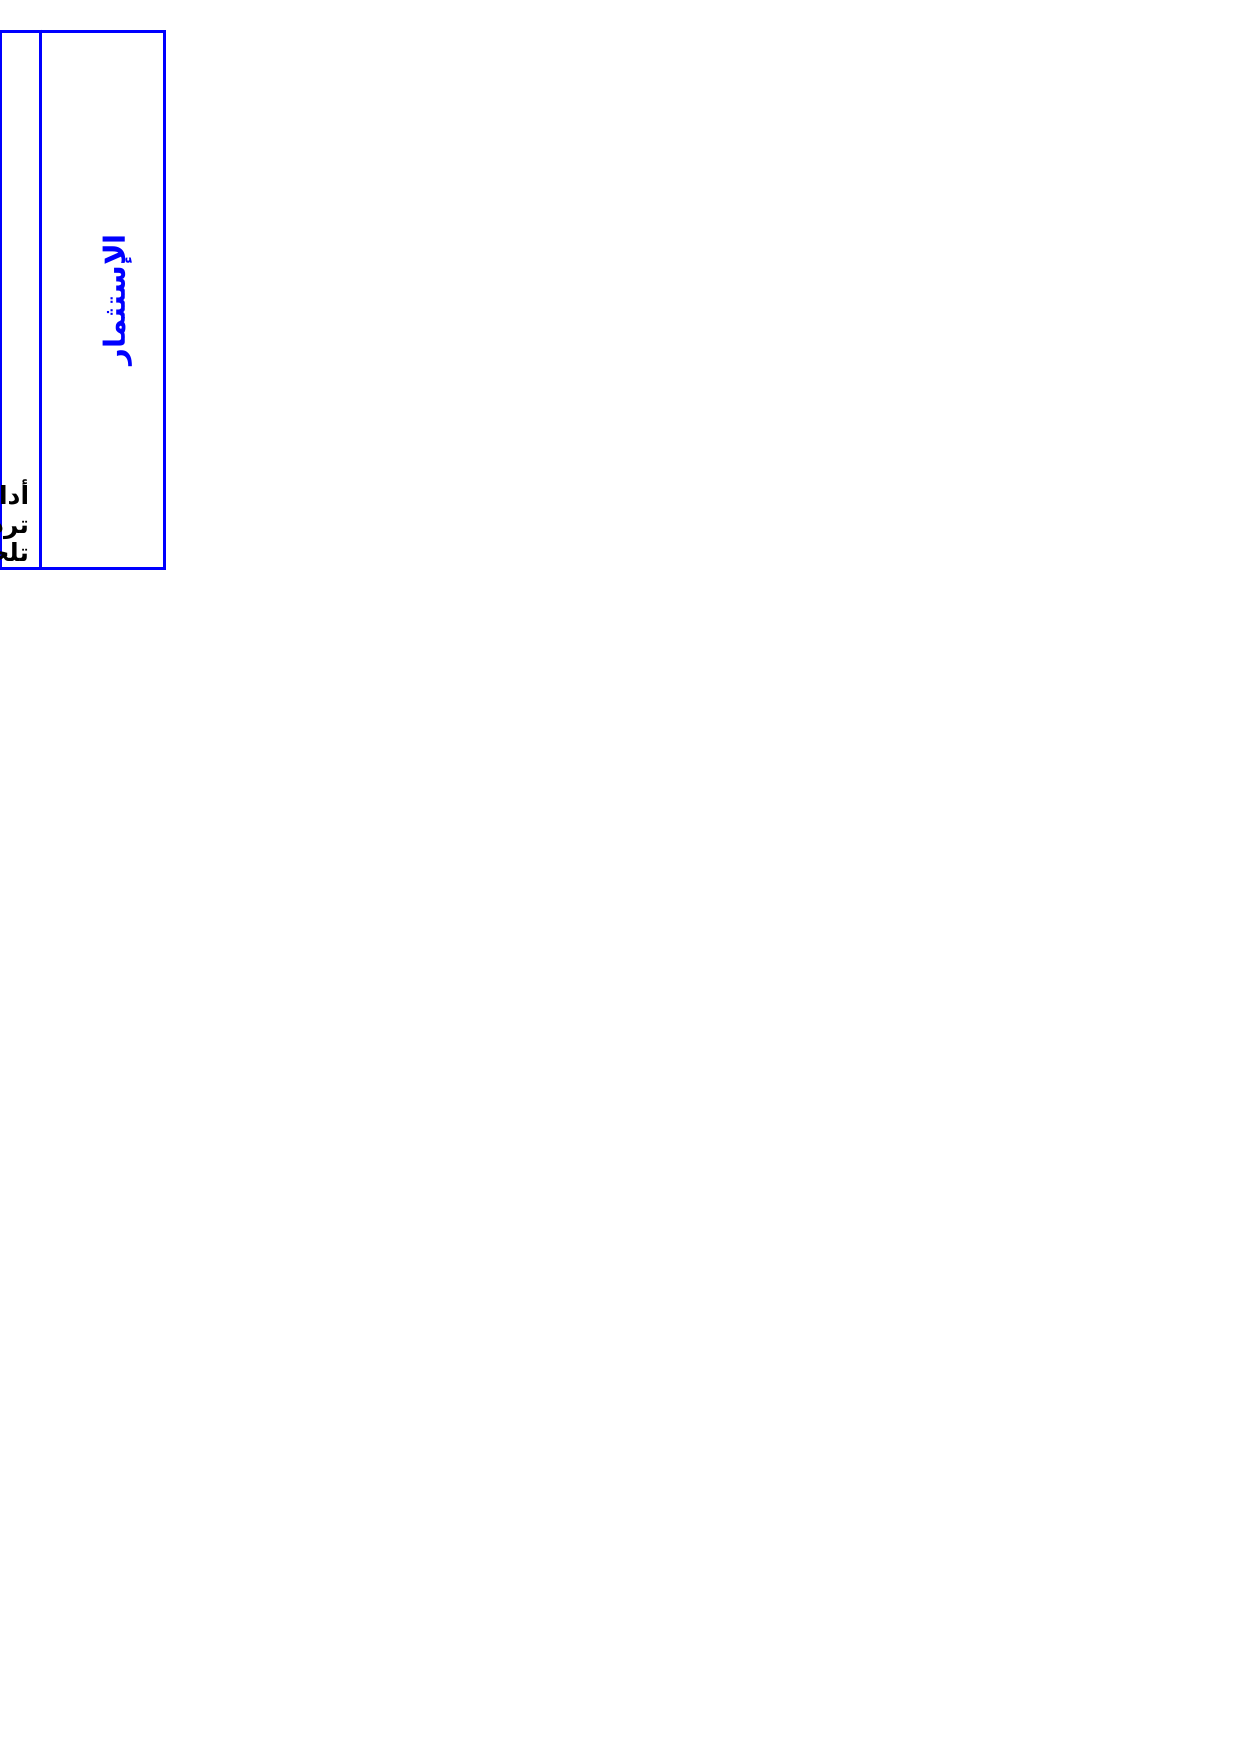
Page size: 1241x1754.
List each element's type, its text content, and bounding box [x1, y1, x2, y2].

table_cell الإستثمار [42, 33, 163, 567]
